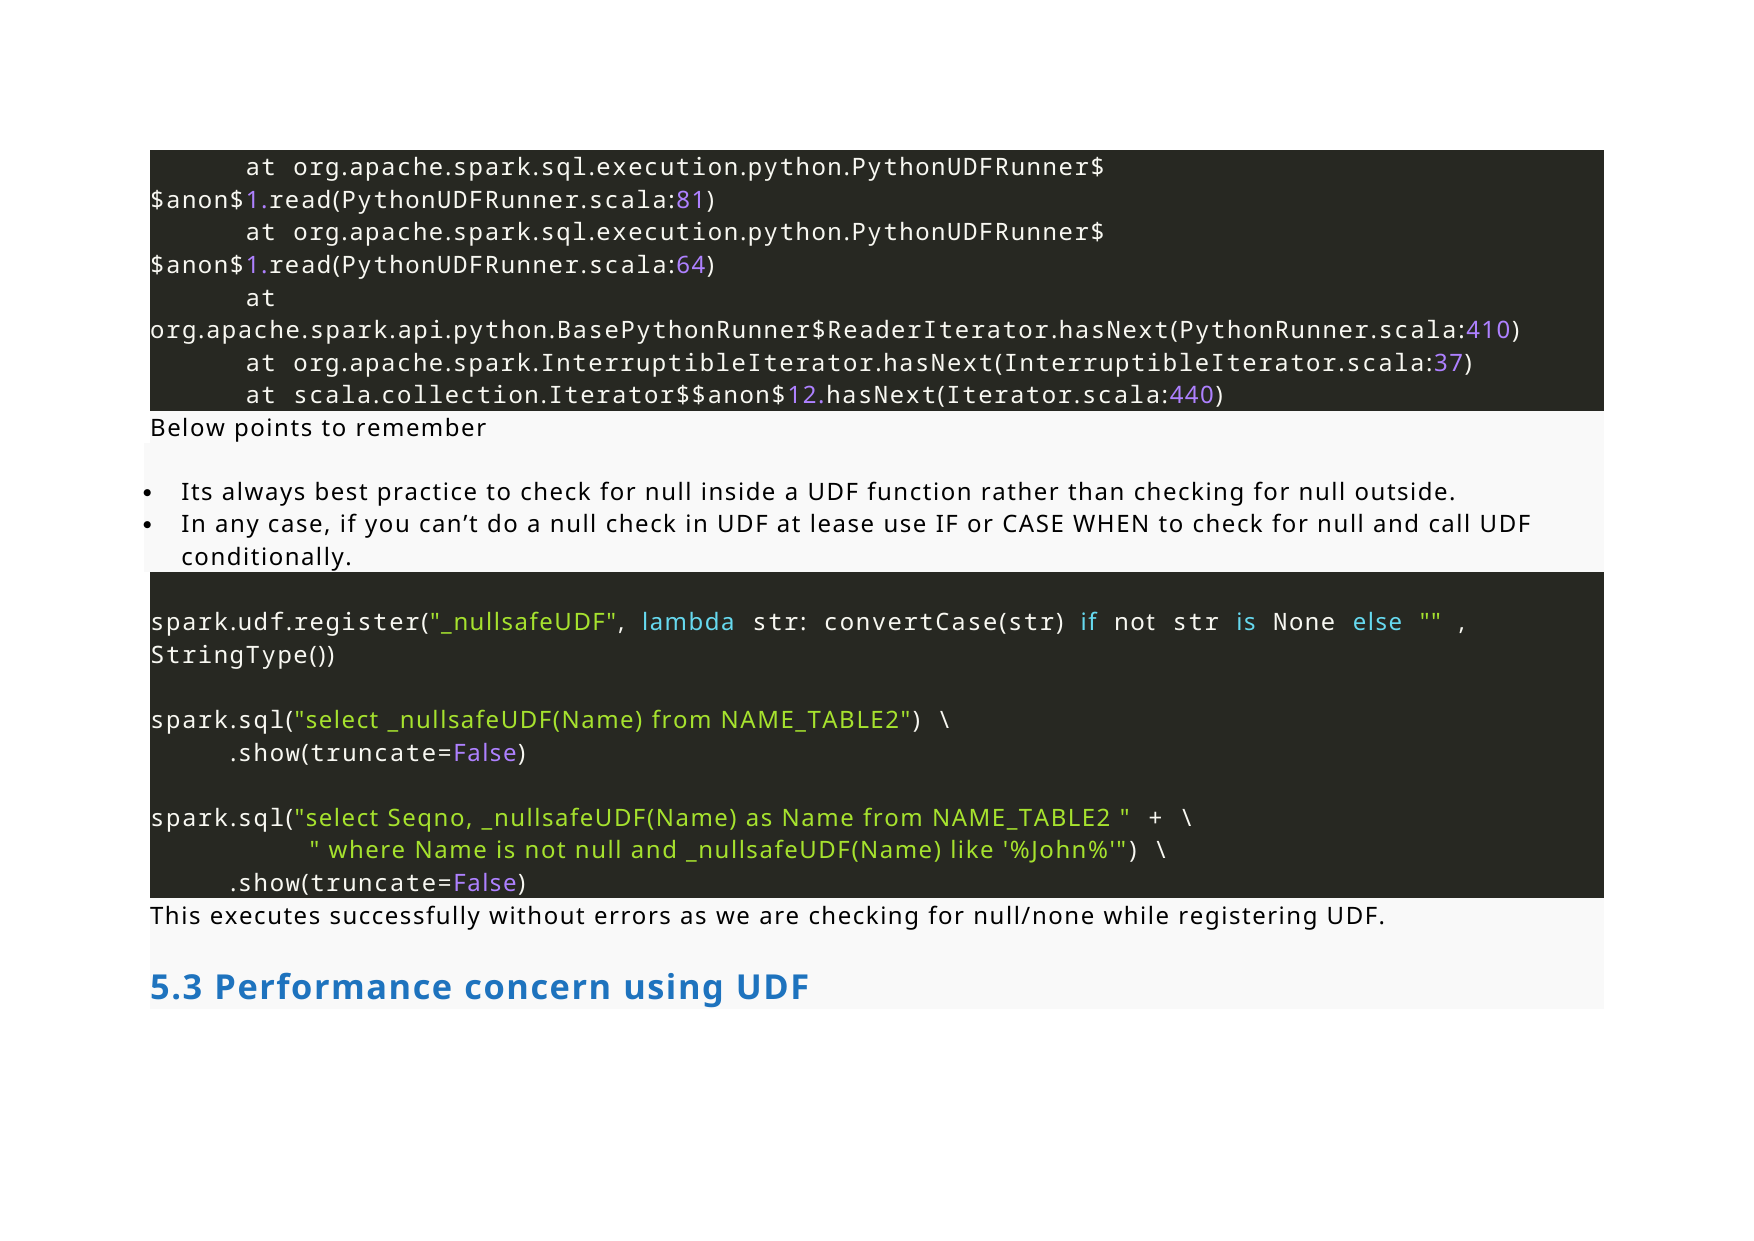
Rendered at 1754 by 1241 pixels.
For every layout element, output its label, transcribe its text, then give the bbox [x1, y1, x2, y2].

text .show(truncate=False) [150, 866, 1604, 898]
text Below points to remember [150, 411, 1604, 443]
list Its always best practice to check for null inside a UDF function rather than checking for null outside. [144, 475, 1604, 507]
text spark.sql("select _nullsafeUDF(Name) from NAME_TABLE2") \ [150, 703, 1604, 736]
text " where Name is not null and _nullsafeUDF(Name) like '%John%'") \ [150, 833, 1604, 866]
text at scala.collection.Iterator$$anon$12.hasNext(Iterator.scala:440) [150, 378, 1604, 411]
text 5.3 Performance concern using UDF [150, 962, 1604, 1009]
text at org.apache.spark.api.python.BasePythonRunner$ReaderIterator.hasNext(PythonRunner.scala:410) [150, 280, 1604, 346]
text at org.apache.spark.sql.execution.python.PythonUDFRunner$$anon$1.read(PythonUDFRunner.scala:64) [150, 215, 1604, 280]
text This executes successfully without errors as we are checking for null/none while registering UDF. [150, 898, 1604, 931]
text .show(truncate=False) [150, 736, 1604, 768]
list In any case, if you can’t do a null check in UDF at lease use IF or CASE WHEN to check for null and call UDF conditionally. [144, 507, 1604, 572]
text spark.udf.register("_nullsafeUDF", lambda str: convertCase(str) if not str is None else "" , StringType()) [150, 605, 1604, 670]
text at org.apache.spark.sql.execution.python.PythonUDFRunner$$anon$1.read(PythonUDFRunner.scala:81) [150, 150, 1604, 215]
text spark.sql("select Seqno, _nullsafeUDF(Name) as Name from NAME_TABLE2 " + \ [150, 801, 1604, 833]
text at org.apache.spark.InterruptibleIterator.hasNext(InterruptibleIterator.scala:37) [150, 346, 1604, 378]
